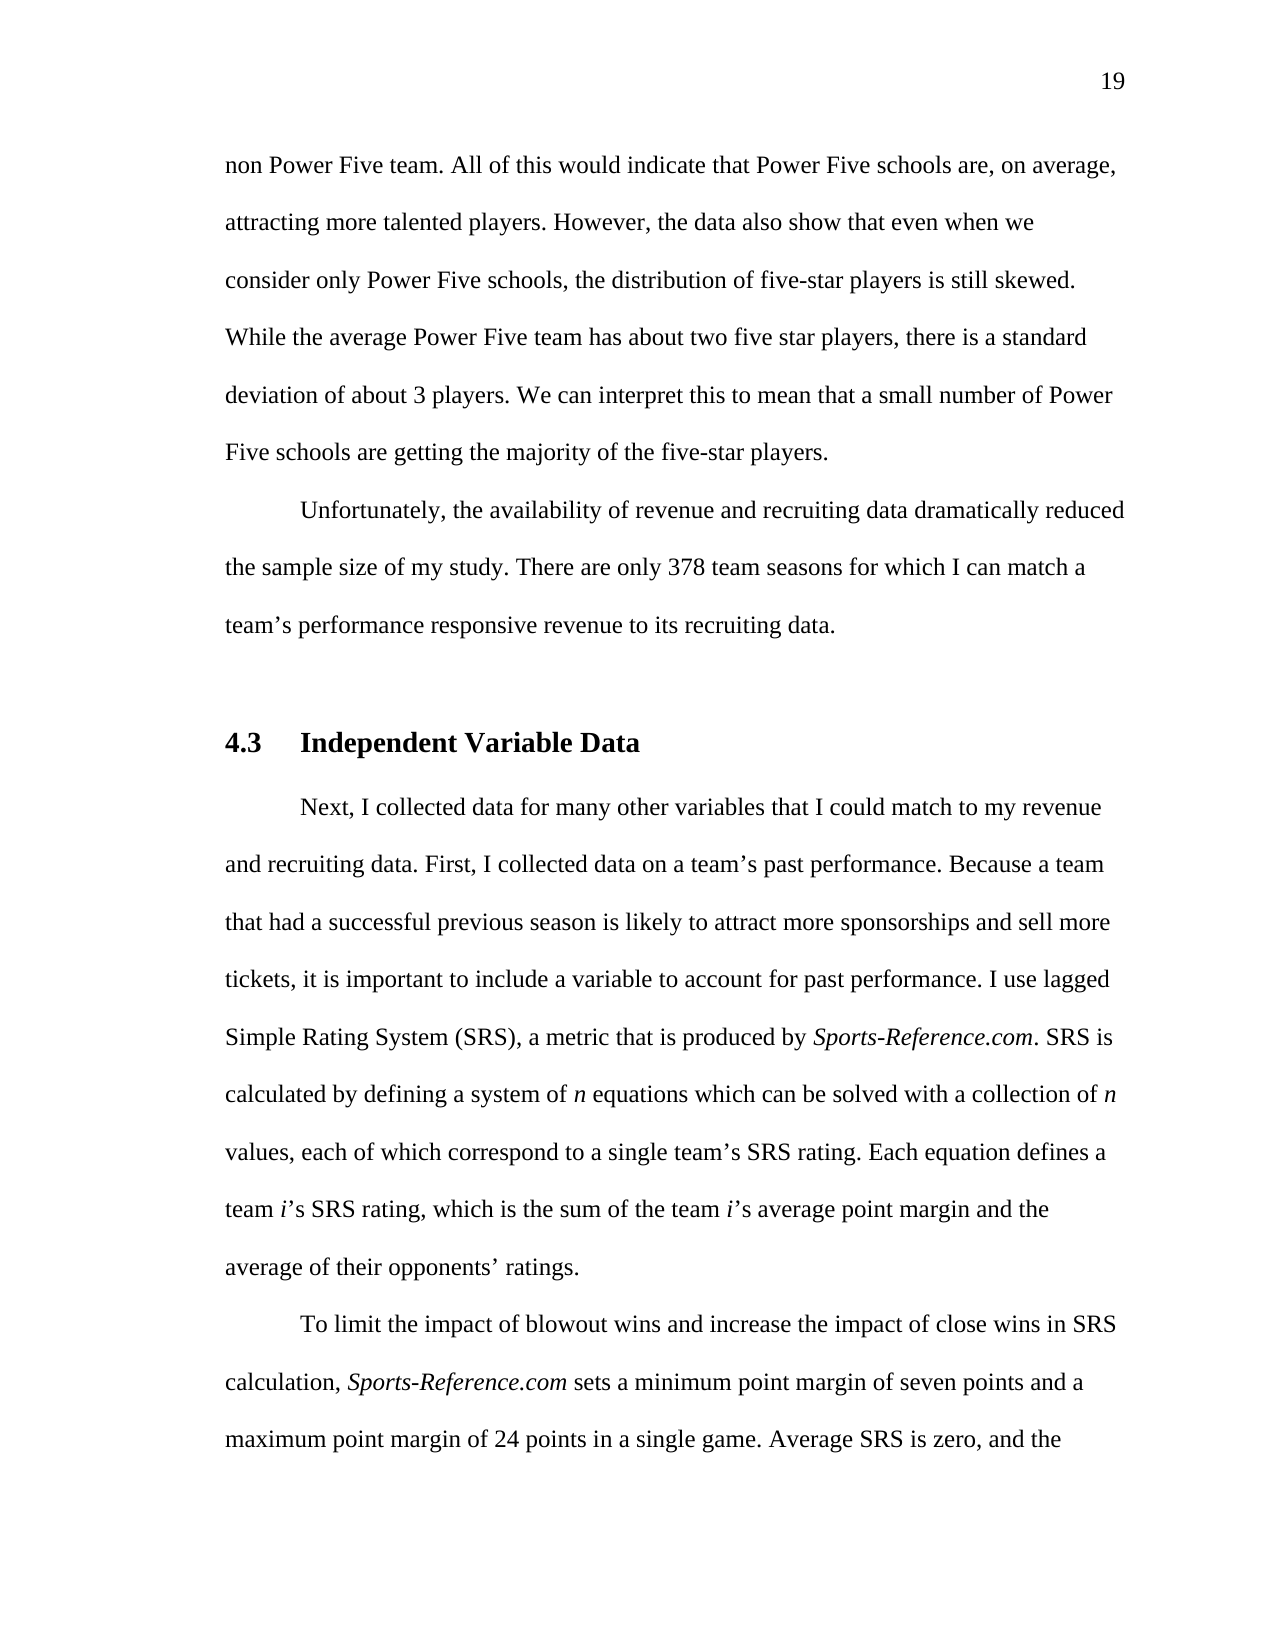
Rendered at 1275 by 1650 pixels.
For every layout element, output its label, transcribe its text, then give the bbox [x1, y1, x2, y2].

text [225, 150, 1125, 466]
text 4.3 Independent Variable Data [225, 725, 1125, 758]
text Next, I collected data for many other variables that I could match to my revenue and recruiting data. First, I collected data on a team’s past performance. Because a team that had a successful previous season is likely to attract more sponsorships and sell more tickets, it is important to include a variable to account for past performance. I use lagged Simple Rating System (SRS), a metric that is produced by Sports-Reference.com. SRS is calculated by defining a system of n equations which can be solved with a collection of n values, each of which correspond to a single team’s SRS rating. Each equation defines a team i’s SRS rating, which is the sum of the team i’s average point margin and the average of their opponents’ ratings. [225, 792, 1125, 1281]
text Unfortunately, the availability of revenue and recruiting data dramatically reduced the sample size of my study. There are only 378 team seasons for which I can match a team’s performance responsive revenue to its recruiting data. [225, 495, 1125, 639]
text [225, 1309, 1125, 1453]
